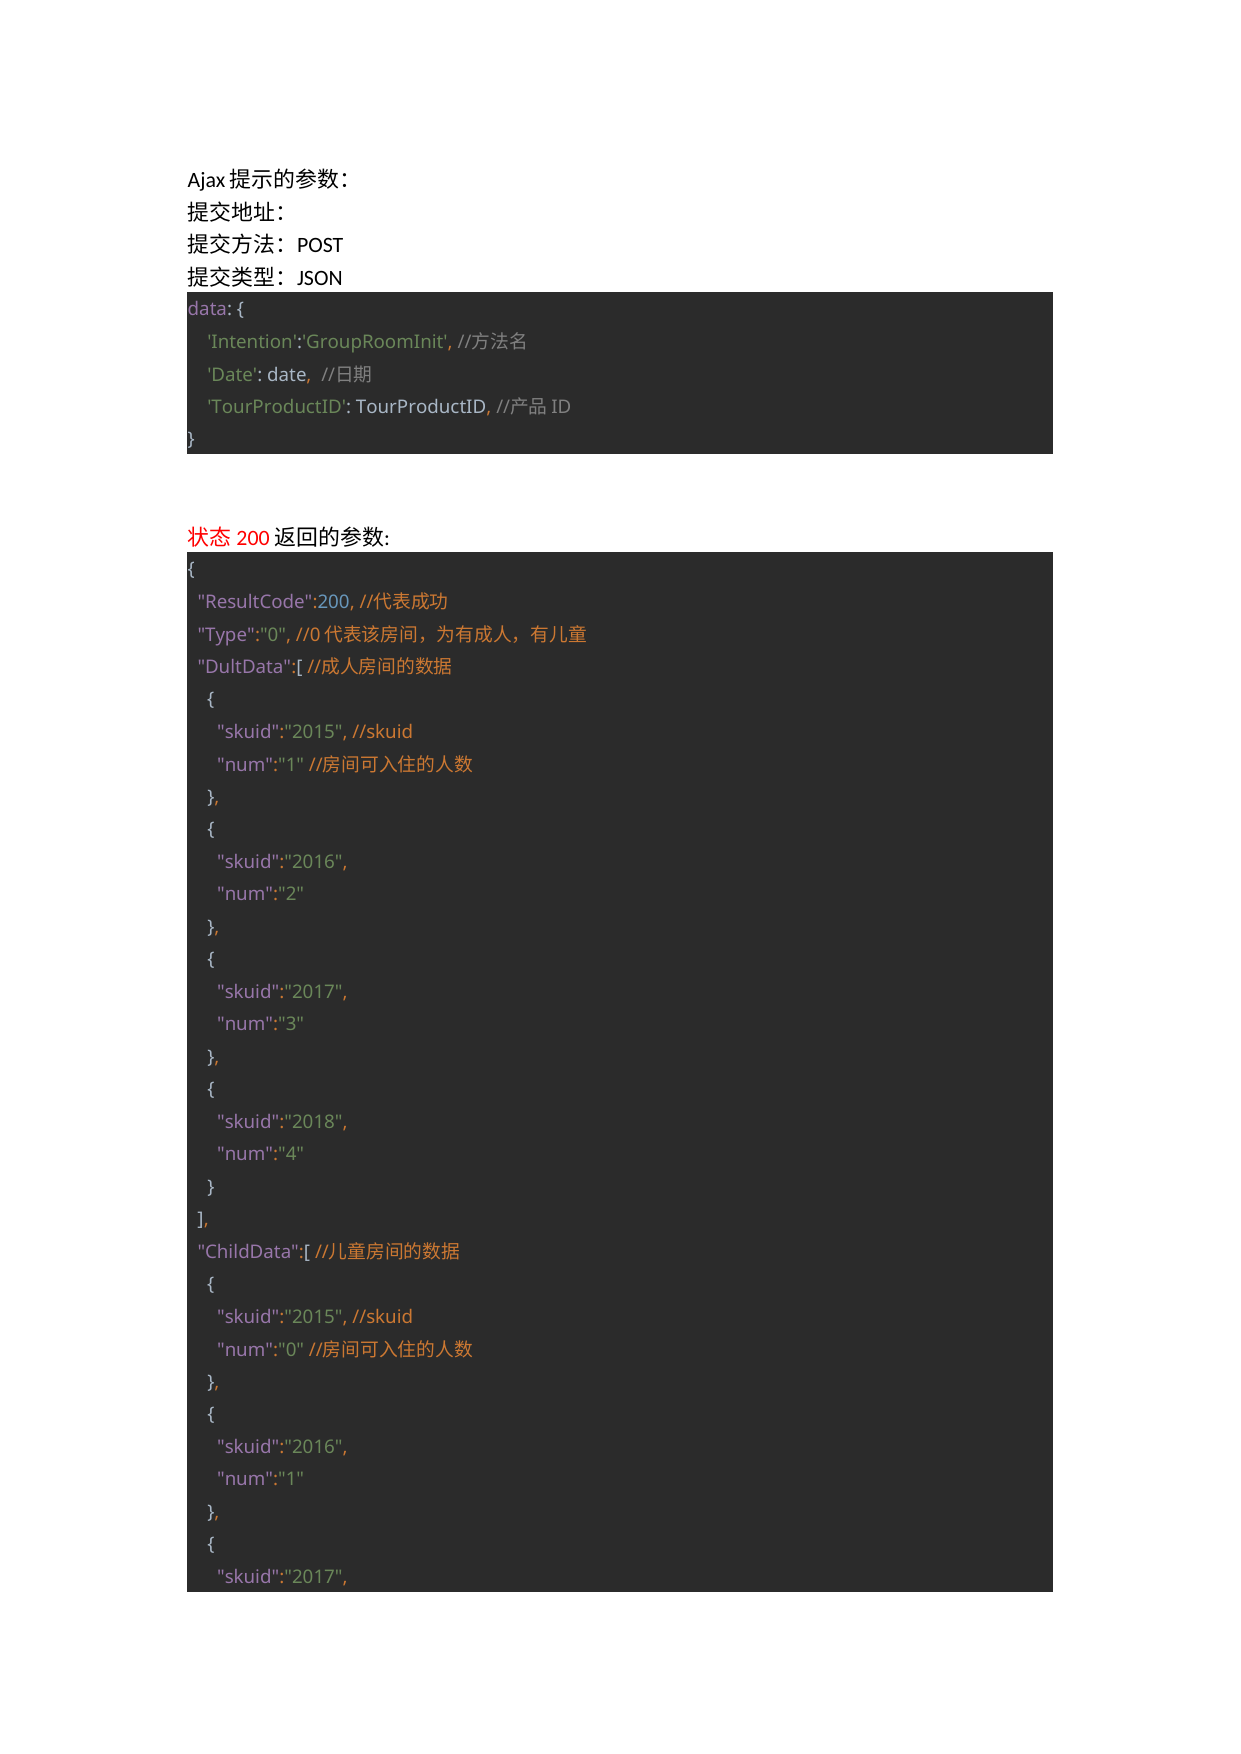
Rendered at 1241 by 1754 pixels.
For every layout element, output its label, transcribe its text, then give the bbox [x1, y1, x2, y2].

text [187, 552, 1053, 1592]
text Ajax提示的参数： [187, 162, 1053, 194]
text 提交地址： [187, 194, 1053, 227]
text 提交方法：POST [187, 227, 1053, 259]
text 状态 200 返回的参数: [187, 519, 1053, 552]
text 提交类型：JSON [187, 259, 1053, 292]
text data: { 'Intention':'GroupRoomInit', //方法名 'Date': date, //日期 'TourProductID': TourProductID, //产品ID } [187, 292, 1053, 454]
